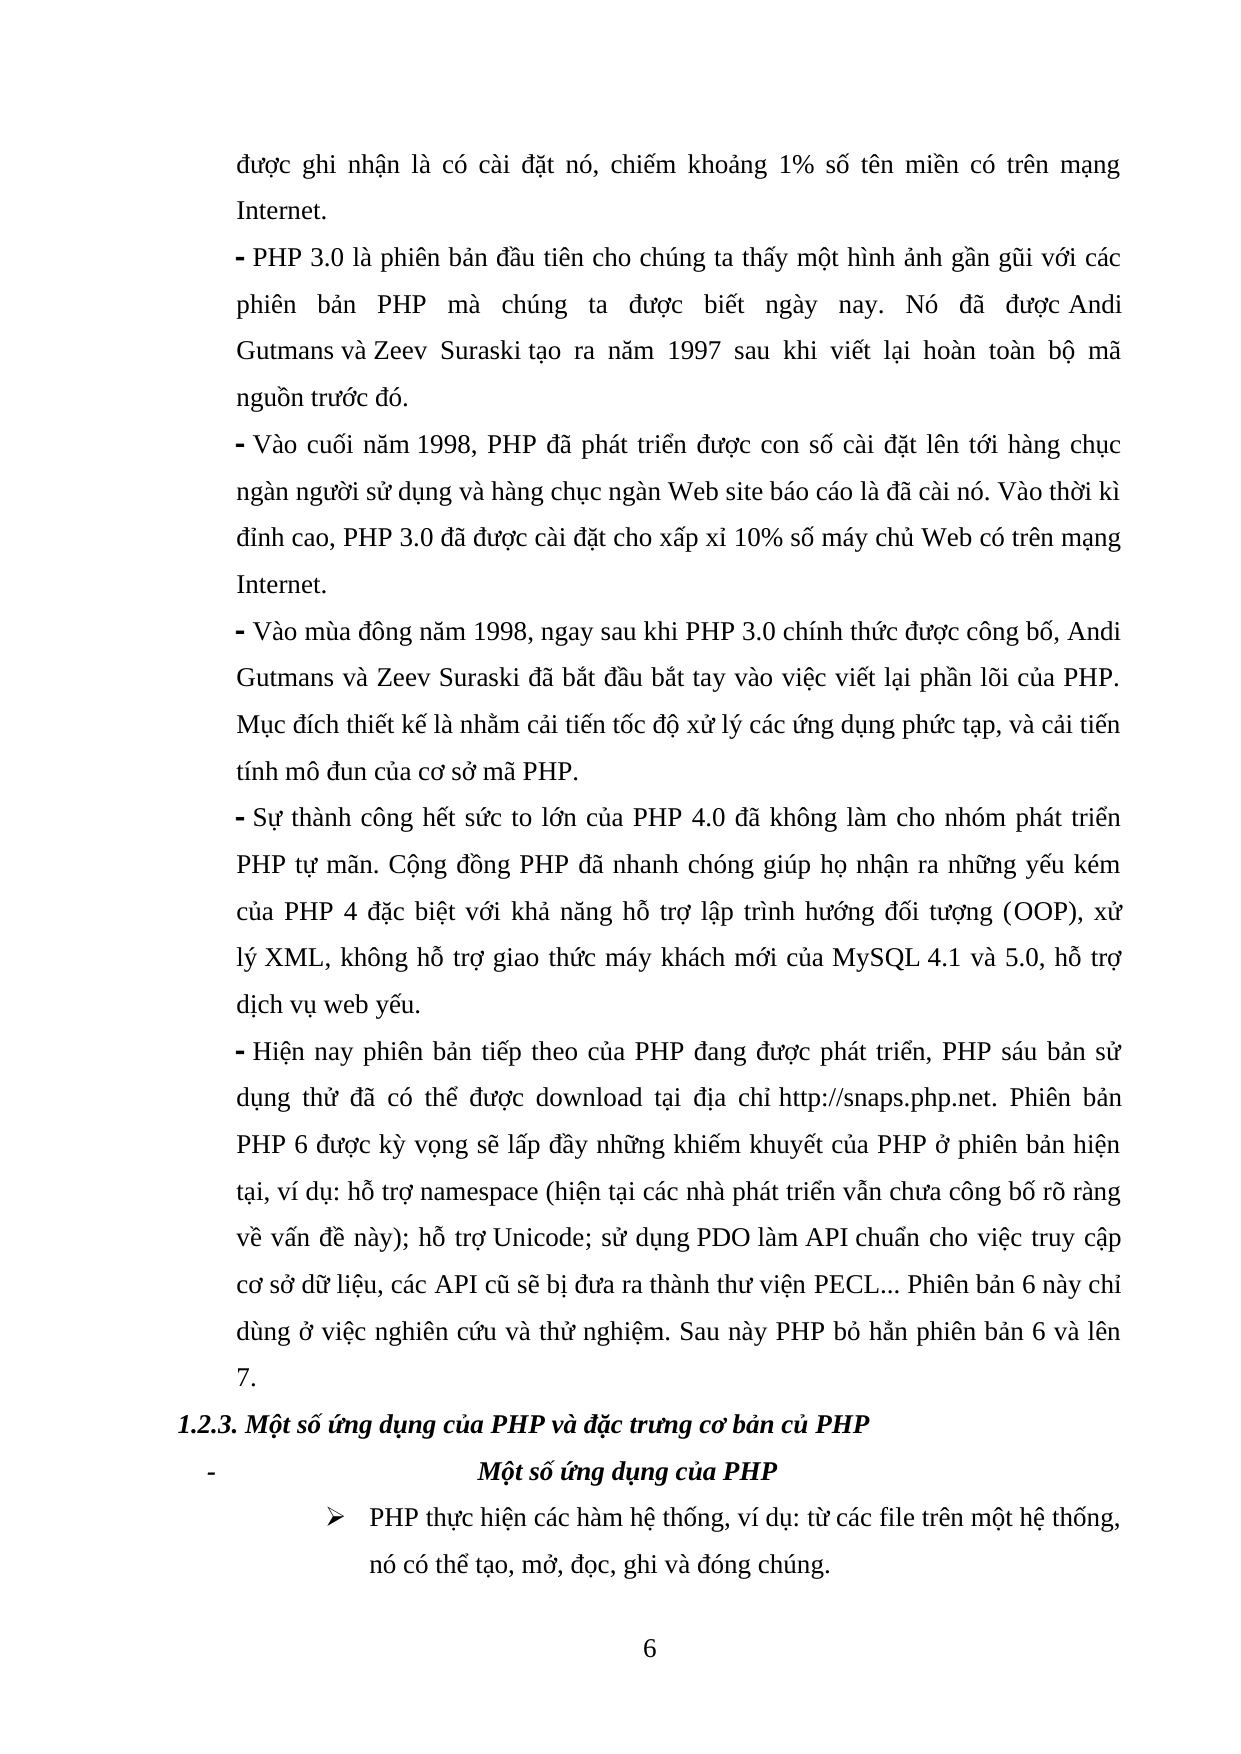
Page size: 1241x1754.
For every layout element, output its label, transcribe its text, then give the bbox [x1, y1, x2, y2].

list PHP thực hiện các hàm hệ thống, ví dụ: từ các file trên một hệ thống, nó có thể tạo, mở, đọc, ghi và đóng chúng. [325, 1502, 1122, 1579]
list Hiện nay phiên bản tiếp theo của PHP đang được phát triển, PHP sáu bản sử dụng thử đã có thể được download tại địa chỉ http://snaps.php.net. Phiên bản PHP 6 được kỳ vọng sẽ lấp đầy những khiếm khuyết của PHP ở phiên bản hiện tại, ví dụ: hỗ trợ namespace (hiện tại các nhà phát triển vẫn chưa công bố rõ ràng về vấn đề này); hỗ trợ Unicode; sử dụng PDO làm API chuẩn cho việc truy cập cơ sở dữ liệu, các API cũ sẽ bị đưa ra thành thư viện PECL... Phiên bản 6 này chỉ dùng ở việc nghiên cứu và thử nghiệm. Sau này PHP bỏ hẳn phiên bản 6 và lên 7. [235, 1035, 1122, 1393]
list PHP 3.0 là phiên bản đầu tiên cho chúng ta thấy một hình ảnh gần gũi với các phiên bản PHP mà chúng ta được biết ngày nay. Nó đã được Andi Gutmans và Zeev Suraski tạo ra năm 1997 sau khi viết lại hoàn toàn bộ mã nguồn trước đó. [235, 241, 1122, 412]
subtitle 1.2.3. Một số ứng dụng của PHP và đặc trưng cơ bản củ PHP [177, 1408, 1122, 1439]
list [235, 148, 1122, 226]
list Vào mùa đông năm 1998, ngay sau khi PHP 3.0 chính thức được công bố, Andi Gutmans và Zeev Suraski đã bắt đầu bắt tay vào việc viết lại phần lõi của PHP. Mục đích thiết kế là nhằm cải tiến tốc độ xử lý các ứng dụng phức tạp, và cải tiến tính mô đun của cơ sở mã PHP. [235, 614, 1122, 786]
list Vào cuối năm 1998, PHP đã phát triển được con số cài đặt lên tới hàng chục ngàn người sử dụng và hàng chục ngàn Web site báo cáo là đã cài nó. Vào thời kì đỉnh cao, PHP 3.0 đã được cài đặt cho xấp xỉ 10% số máy chủ Web có trên mạng Internet. [235, 428, 1122, 599]
list Một số ứng dụng của PHP [207, 1455, 1122, 1486]
list Sự thành công hết sức to lớn của PHP 4.0 đã không làm cho nhóm phát triển PHP tự mãn. Cộng đồng PHP đã nhanh chóng giúp họ nhận ra những yếu kém của PHP 4 đặc biệt với khả năng hỗ trợ lập trình hướng đối tượng (OOP), xử lý XML, không hỗ trợ giao thức máy khách mới của MySQL 4.1 và 5.0, hỗ trợ dịch vụ web yếu. [235, 801, 1122, 1019]
